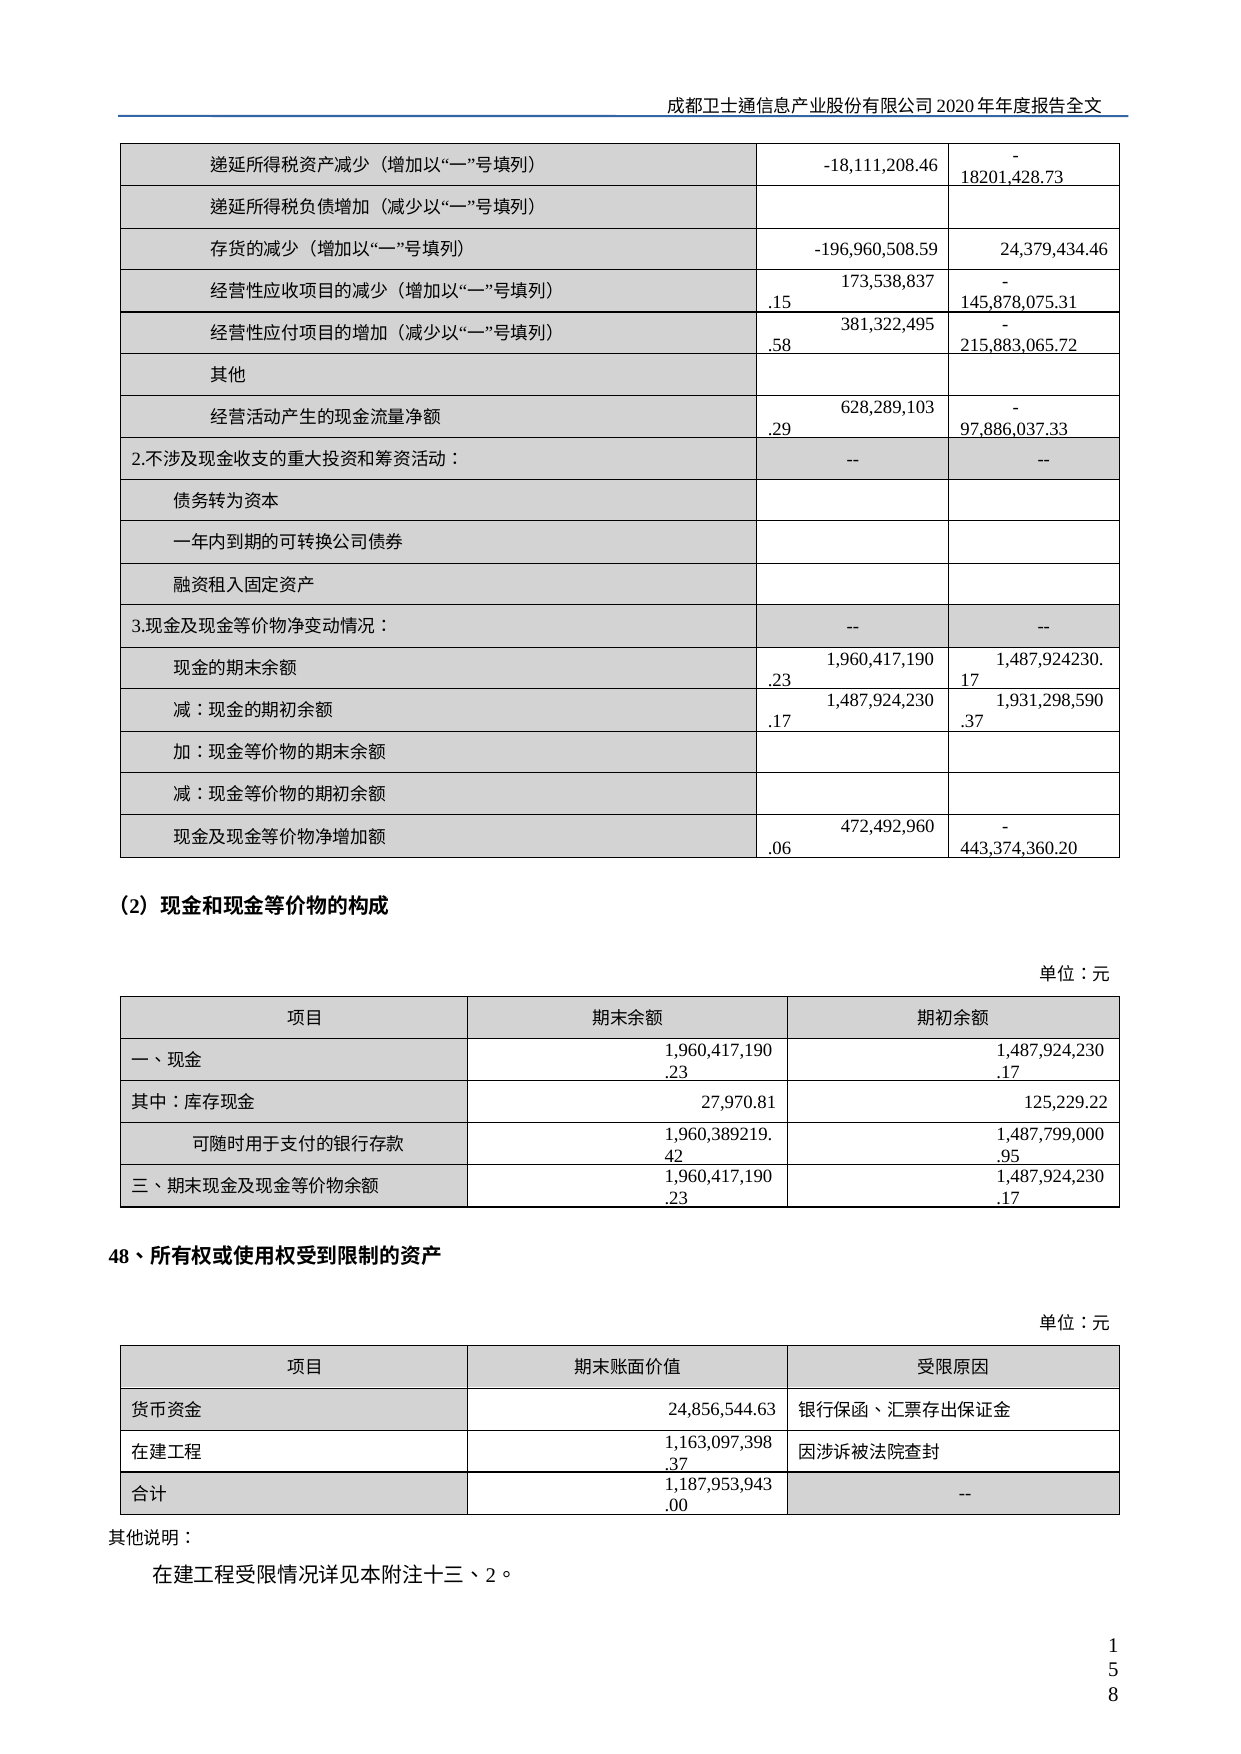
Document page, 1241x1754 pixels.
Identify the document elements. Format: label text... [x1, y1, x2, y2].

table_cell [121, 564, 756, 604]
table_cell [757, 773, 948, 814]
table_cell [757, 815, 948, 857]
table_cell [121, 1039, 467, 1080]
text 单位：元 [1039, 1311, 1131, 1335]
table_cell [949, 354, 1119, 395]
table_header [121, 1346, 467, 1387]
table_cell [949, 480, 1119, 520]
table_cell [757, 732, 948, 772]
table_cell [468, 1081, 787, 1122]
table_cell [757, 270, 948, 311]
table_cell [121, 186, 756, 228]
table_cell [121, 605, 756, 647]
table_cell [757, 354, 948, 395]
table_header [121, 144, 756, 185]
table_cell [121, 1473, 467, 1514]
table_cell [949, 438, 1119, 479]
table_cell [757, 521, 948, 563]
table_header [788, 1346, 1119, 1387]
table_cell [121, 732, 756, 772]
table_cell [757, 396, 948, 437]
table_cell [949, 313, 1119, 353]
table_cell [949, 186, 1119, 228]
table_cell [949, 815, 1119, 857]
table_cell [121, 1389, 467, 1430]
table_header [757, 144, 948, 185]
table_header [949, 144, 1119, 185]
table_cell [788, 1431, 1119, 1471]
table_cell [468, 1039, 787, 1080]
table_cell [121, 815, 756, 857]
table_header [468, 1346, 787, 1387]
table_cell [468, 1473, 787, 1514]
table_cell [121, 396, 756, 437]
text 其他说明： [108, 1525, 1131, 1549]
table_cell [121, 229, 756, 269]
text （2）现金和现金等价物的构成 [108, 891, 1131, 920]
text 在建工程受限情况详见本附注十三、2。 [108, 1560, 1131, 1588]
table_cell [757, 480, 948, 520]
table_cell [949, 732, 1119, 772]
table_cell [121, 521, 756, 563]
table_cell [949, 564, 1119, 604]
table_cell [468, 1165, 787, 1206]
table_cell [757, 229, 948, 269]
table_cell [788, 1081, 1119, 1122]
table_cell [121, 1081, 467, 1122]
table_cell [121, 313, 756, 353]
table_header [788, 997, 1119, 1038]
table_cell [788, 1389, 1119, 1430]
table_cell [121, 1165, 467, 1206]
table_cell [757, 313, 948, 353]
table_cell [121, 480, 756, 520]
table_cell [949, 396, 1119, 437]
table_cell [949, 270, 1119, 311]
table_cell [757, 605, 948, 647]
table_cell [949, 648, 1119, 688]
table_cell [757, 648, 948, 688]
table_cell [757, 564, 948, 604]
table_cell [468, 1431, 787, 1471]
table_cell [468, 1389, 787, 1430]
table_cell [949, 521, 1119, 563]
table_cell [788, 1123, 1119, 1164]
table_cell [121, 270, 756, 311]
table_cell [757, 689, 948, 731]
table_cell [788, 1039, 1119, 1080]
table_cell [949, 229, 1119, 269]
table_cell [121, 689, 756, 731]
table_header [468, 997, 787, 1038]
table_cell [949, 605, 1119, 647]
text 单位：元 [1039, 961, 1131, 986]
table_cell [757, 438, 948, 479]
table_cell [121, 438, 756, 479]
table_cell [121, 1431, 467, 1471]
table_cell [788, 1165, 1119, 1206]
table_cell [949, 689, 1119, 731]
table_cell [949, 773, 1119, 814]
text 48、所有权或使用权受到限制的资产 [108, 1241, 1131, 1269]
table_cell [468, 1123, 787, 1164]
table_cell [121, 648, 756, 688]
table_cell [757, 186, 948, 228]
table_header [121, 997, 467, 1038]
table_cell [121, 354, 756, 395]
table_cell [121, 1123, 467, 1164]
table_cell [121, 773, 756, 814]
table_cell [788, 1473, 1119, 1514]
